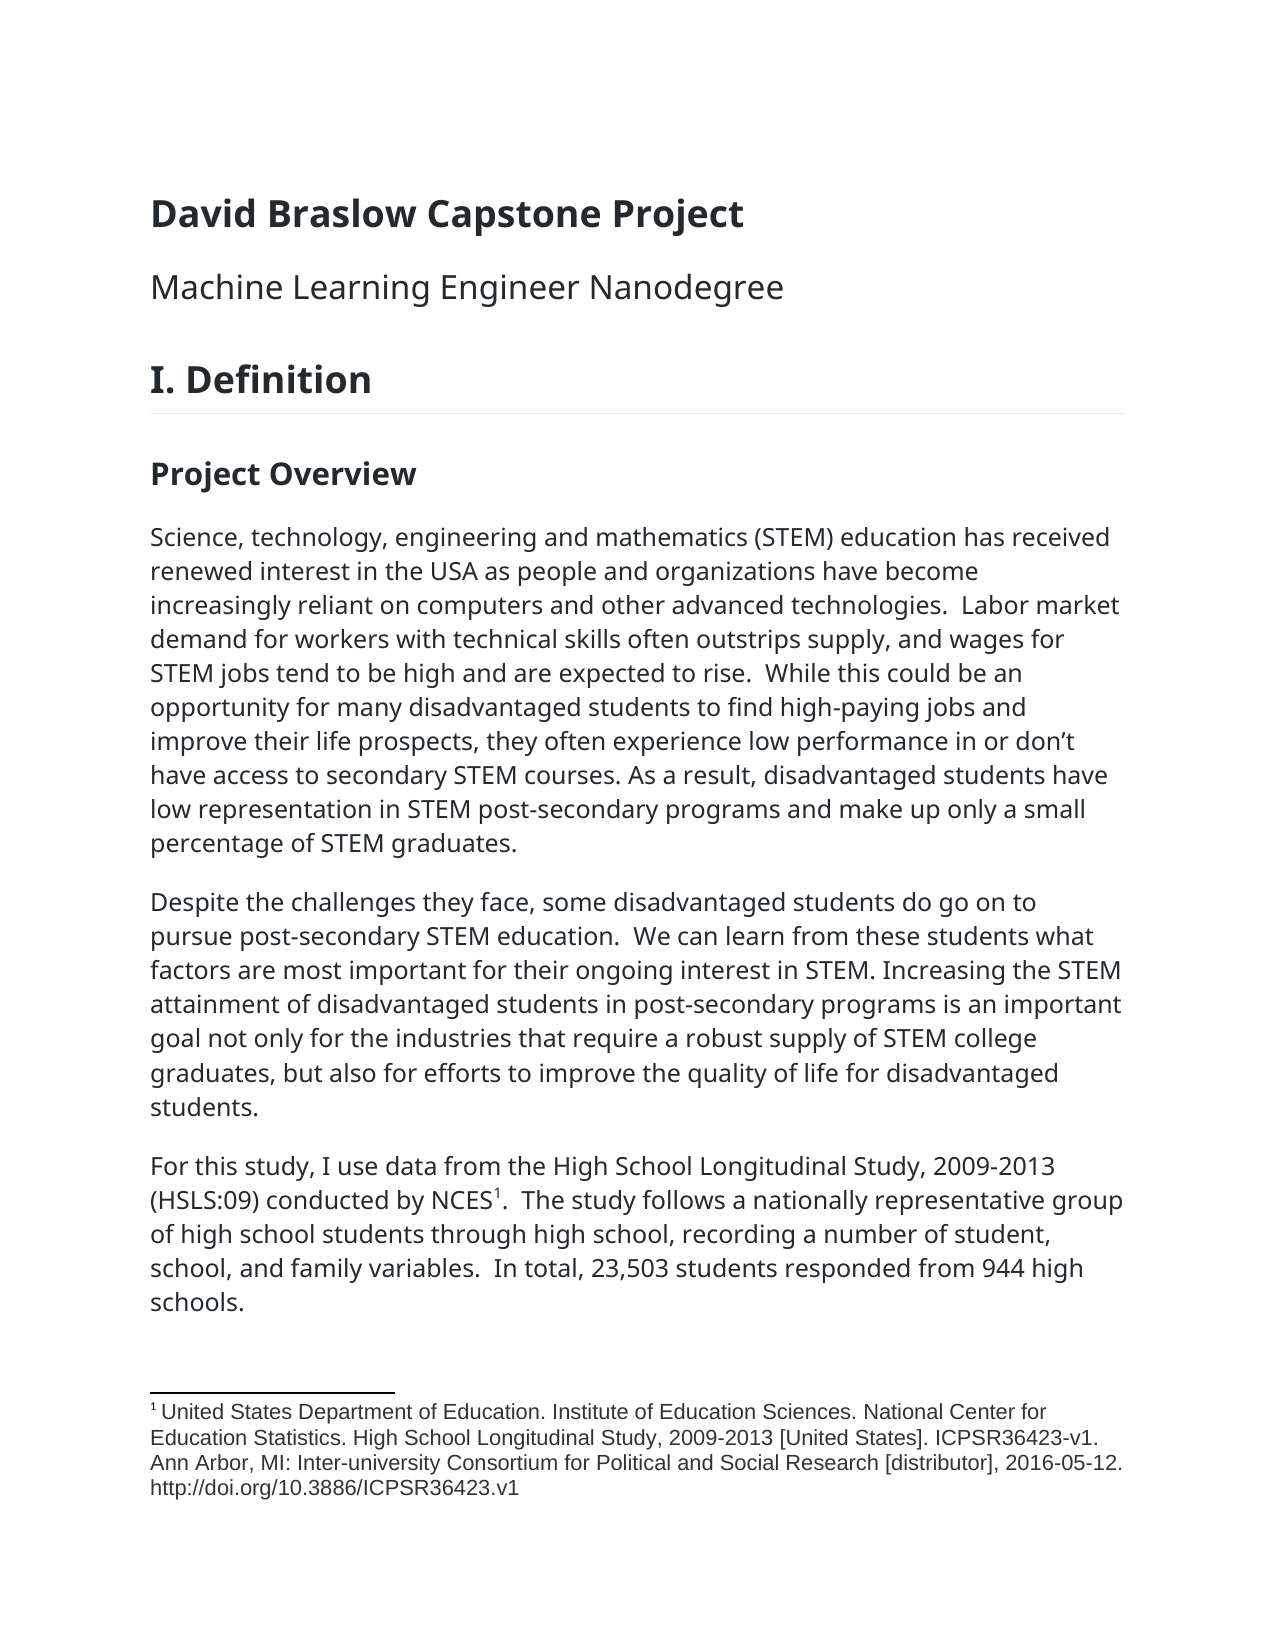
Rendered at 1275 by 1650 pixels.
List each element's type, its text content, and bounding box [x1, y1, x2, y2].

subtitle Project Overview [150, 452, 1125, 494]
subtitle Machine Learning Engineer Nanodegree [150, 263, 1125, 309]
text For this study, I use data from the High School Longitudinal Study, 2009-2013 (HSLS:09) conducted by NCES. The study follows a nationally representative group of high school students through high school, recording a number of student, school, and family variables. In total, 23,503 students responded from 944 high schools. [150, 1148, 1125, 1319]
text David Braslow Capstone Project [150, 187, 1125, 238]
text Despite the challenges they face, some disadvantaged students do go on to pursue post-secondary STEM education. We can learn from these students what factors are most important for their ongoing interest in STEM. Increasing the STEM attainment of disadvantaged students in post-secondary programs is an important goal not only for the industries that require a robust supply of STEM college graduates, but also for efforts to improve the quality of life for disadvantaged students. [150, 885, 1125, 1123]
subtitle I. Definition [150, 353, 1125, 413]
text Science, technology, engineering and mathematics (STEM) education has received renewed interest in the USA as people and organizations have become increasingly reliant on computers and other advanced technologies. Labor market demand for workers with technical skills often outstrips supply, and wages for STEM jobs tend to be high and are expected to rise. While this could be an opportunity for many disadvantaged students to find high-paying jobs and improve their life prospects, they often experience low performance in or don’t have access to secondary STEM courses. As a result, disadvantaged students have low representation in STEM post-secondary programs and make up only a small percentage of STEM graduates. [150, 519, 1125, 860]
